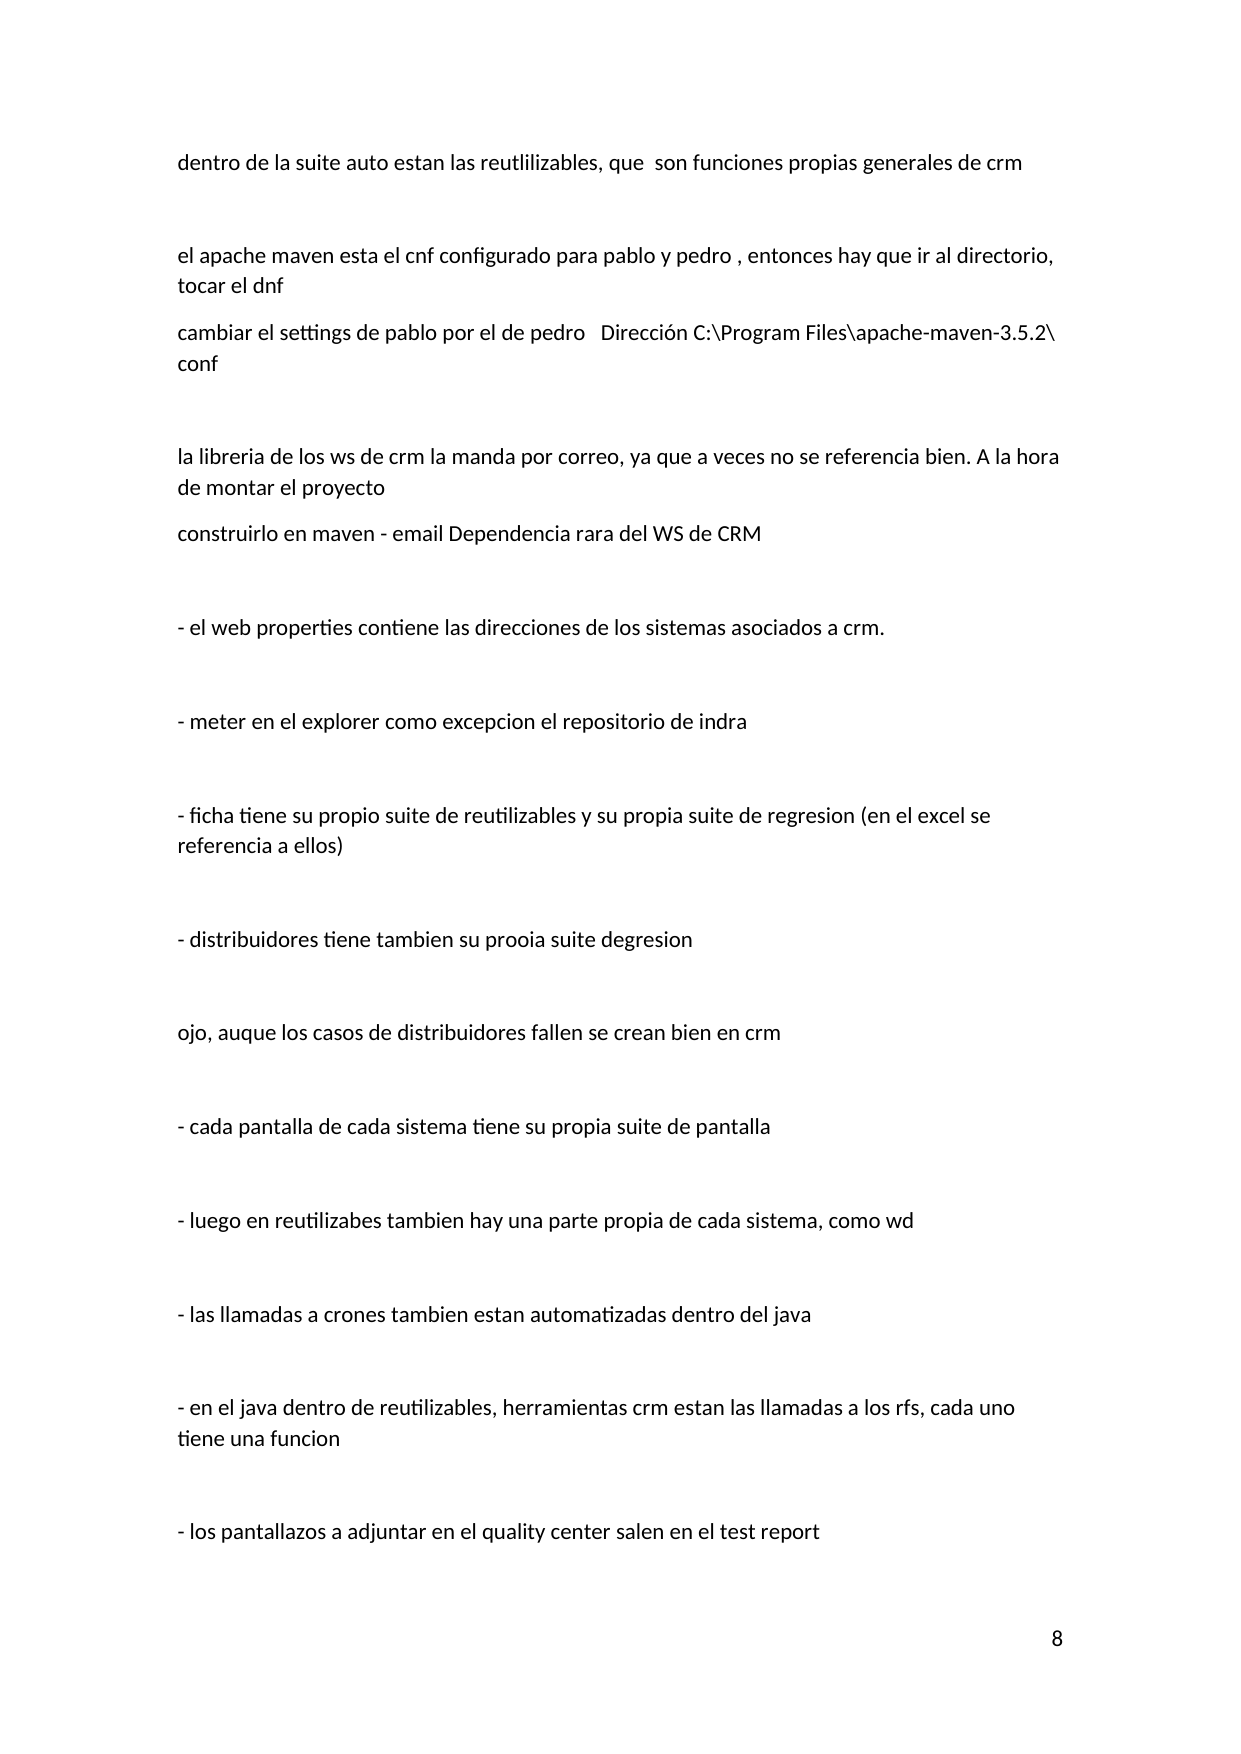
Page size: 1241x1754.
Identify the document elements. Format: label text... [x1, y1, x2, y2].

text - ficha tiene su propio suite de reutilizables y su propia suite de regresion (en el excel se referencia a ellos) [177, 801, 1063, 859]
text - distribuidores tiene tambien su prooia suite degresion [177, 925, 1063, 953]
text dentro de la suite auto estan las reutlilizables, que son funciones propias generales de crm [177, 148, 1063, 176]
text la libreria de los ws de crm la manda por correo, ya que a veces no se referencia bien. A la hora de montar el proyecto [177, 442, 1063, 501]
text el apache maven esta el cnf configurado para pablo y pedro , entonces hay que ir al directorio, tocar el dnf [177, 241, 1063, 299]
text - en el java dentro de reutilizables, herramientas crm estan las llamadas a los rfs, cada uno tiene una funcion [177, 1393, 1063, 1452]
text - las llamadas a crones tambien estan automatizadas dentro del java [177, 1300, 1063, 1328]
text construirlo en maven - email Dependencia rara del WS de CRM [177, 519, 1063, 547]
text cambiar el settings de pablo por el de pedro Dirección C:\Program Files\apache-maven-3.5.2\conf [177, 318, 1063, 377]
text - meter en el explorer como excepcion el repositorio de indra [177, 707, 1063, 735]
text - cada pantalla de cada sistema tiene su propia suite de pantalla [177, 1112, 1063, 1140]
text ojo, auque los casos de distribuidores fallen se crean bien en crm [177, 1018, 1063, 1046]
text - el web properties contiene las direcciones de los sistemas asociados a crm. [177, 613, 1063, 641]
text - los pantallazos a adjuntar en el quality center salen en el test report [177, 1517, 1063, 1545]
text - luego en reutilizabes tambien hay una parte propia de cada sistema, como wd [177, 1206, 1063, 1234]
